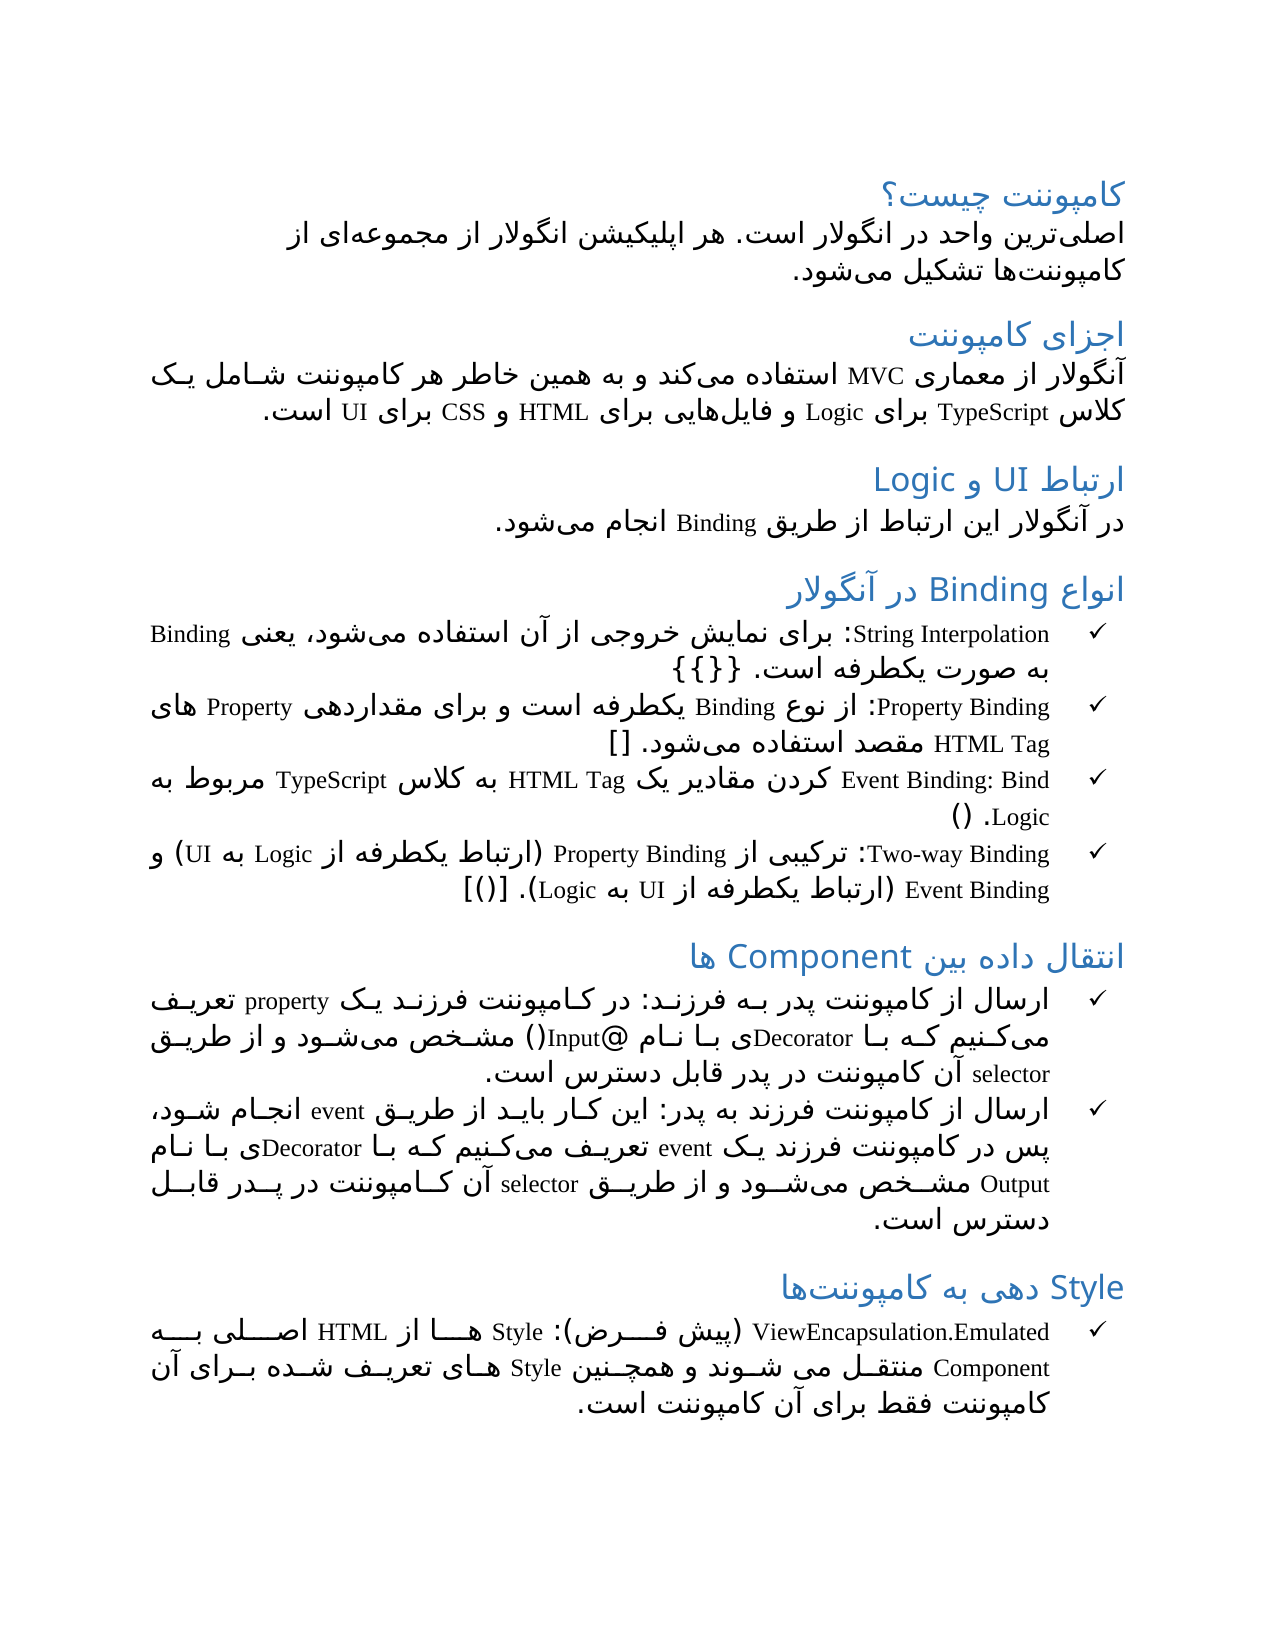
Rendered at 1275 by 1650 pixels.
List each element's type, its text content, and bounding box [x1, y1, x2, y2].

subtitle Style دهی به کامپوننت‌ها [150, 1264, 1125, 1309]
list ارسال از کامپوننت پدر به فرزند: در کامپوننت فرزند یک property تعریف می‌کنیم که با Decoratorی با نام @Input() مشخص می‌شود و از طریق selector آن کامپوننت در پدر قابل دسترس است. [150, 982, 1087, 1089]
subtitle کامپوننت چیست؟ [150, 175, 1125, 214]
list Two-way Binding: ترکیبی از Property Binding (ارتباط یکطرفه از Logic به UI) و Event Binding (ارتباط یکطرفه از UI به Logic). [()] [150, 835, 1087, 906]
text آنگولار از معماری MVC استفاده می‌کند و به همین خاطر هر کامپوننت شامل یک کلاس TypeScript برای Logic و فایل‌هایی برای HTML و CSS برای UI است. [150, 357, 1125, 428]
list ارسال از کامپوننت فرزند به پدر: این کار باید از طریق event انجام شود، پس در کامپوننت فرزند یک event تعریف می‌کنیم که با Decoratorی با نام Output مشخص می‌شود و از طریق selector آن کامپوننت در پدر قابل دسترس است. [150, 1092, 1087, 1236]
subtitle ارتباط UI و Logic [150, 455, 1125, 501]
text اصلی‌ترین واحد در انگولار است. هر اپلیکیشن انگولار از مجموعه‌ای از کامپوننت‌ها تشکیل می‌شود. [150, 217, 1125, 287]
subtitle انتقال داده بین Component ها [150, 933, 1125, 979]
list Event Binding: Bind کردن مقادیر یک HTML Tag به کلاس TypeScript مربوط به Logic. () [150, 762, 1087, 832]
list ViewEncapsulation.Emulated (پیش فرض): Style ها از HTML اصلی به Component منتقل می شوند و همچنین Style های تعریف شده برای آن کامپوننت فقط برای آن کامپوننت است. [150, 1313, 1087, 1420]
subtitle اجزای کامپوننت [150, 315, 1125, 354]
text در آنگولار این ارتباط از طریق Binding انجام می‌شود. [150, 504, 1125, 538]
list String Interpolation: برای نمایش خروجی از آن استفاده می‌شود، یعنی Binding به صورت یکطرفه است. {{}} [150, 615, 1087, 686]
list Property Binding: از نوع Binding یکطرفه است و برای مقداردهی Property های HTML Tag مقصد استفاده می‌شود. [] [150, 688, 1087, 759]
subtitle انواع Binding در آنگولار [150, 566, 1125, 611]
